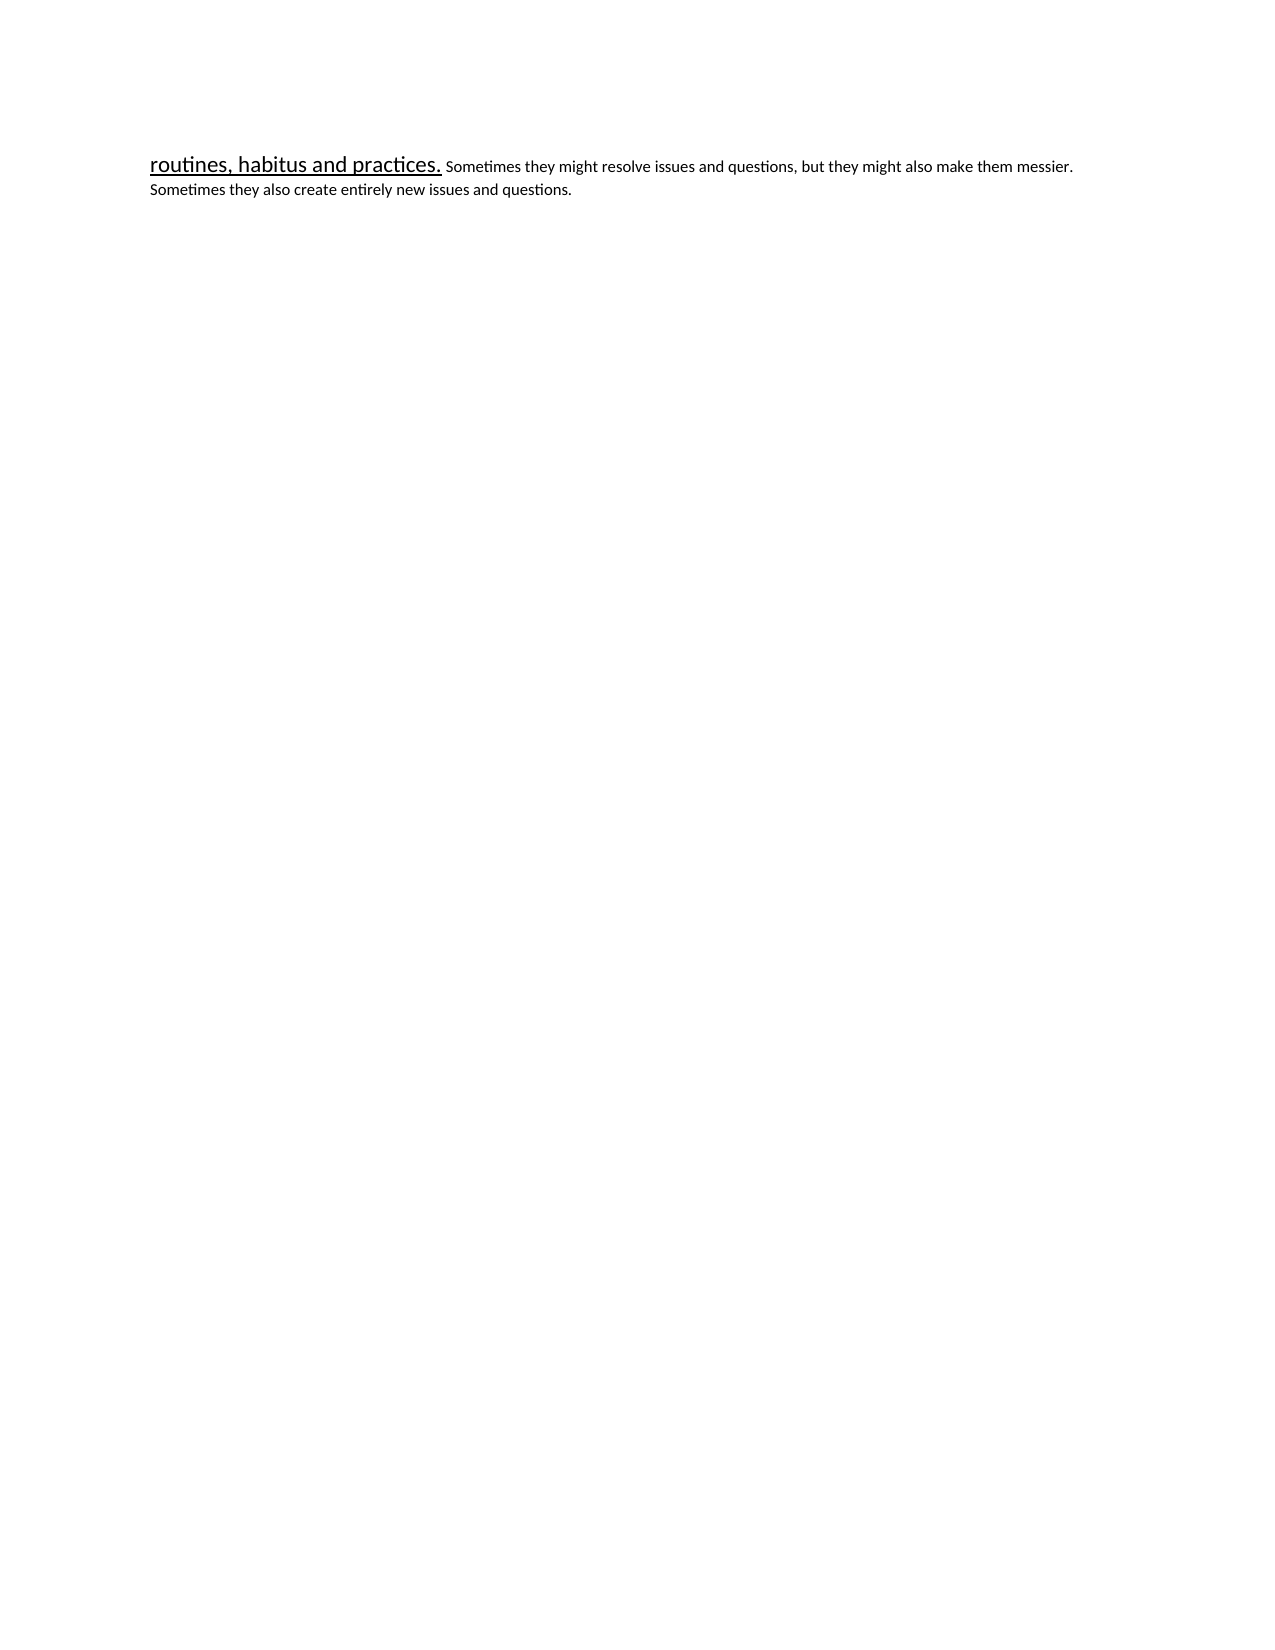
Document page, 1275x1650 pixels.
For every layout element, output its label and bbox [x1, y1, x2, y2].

text [150, 150, 1125, 200]
